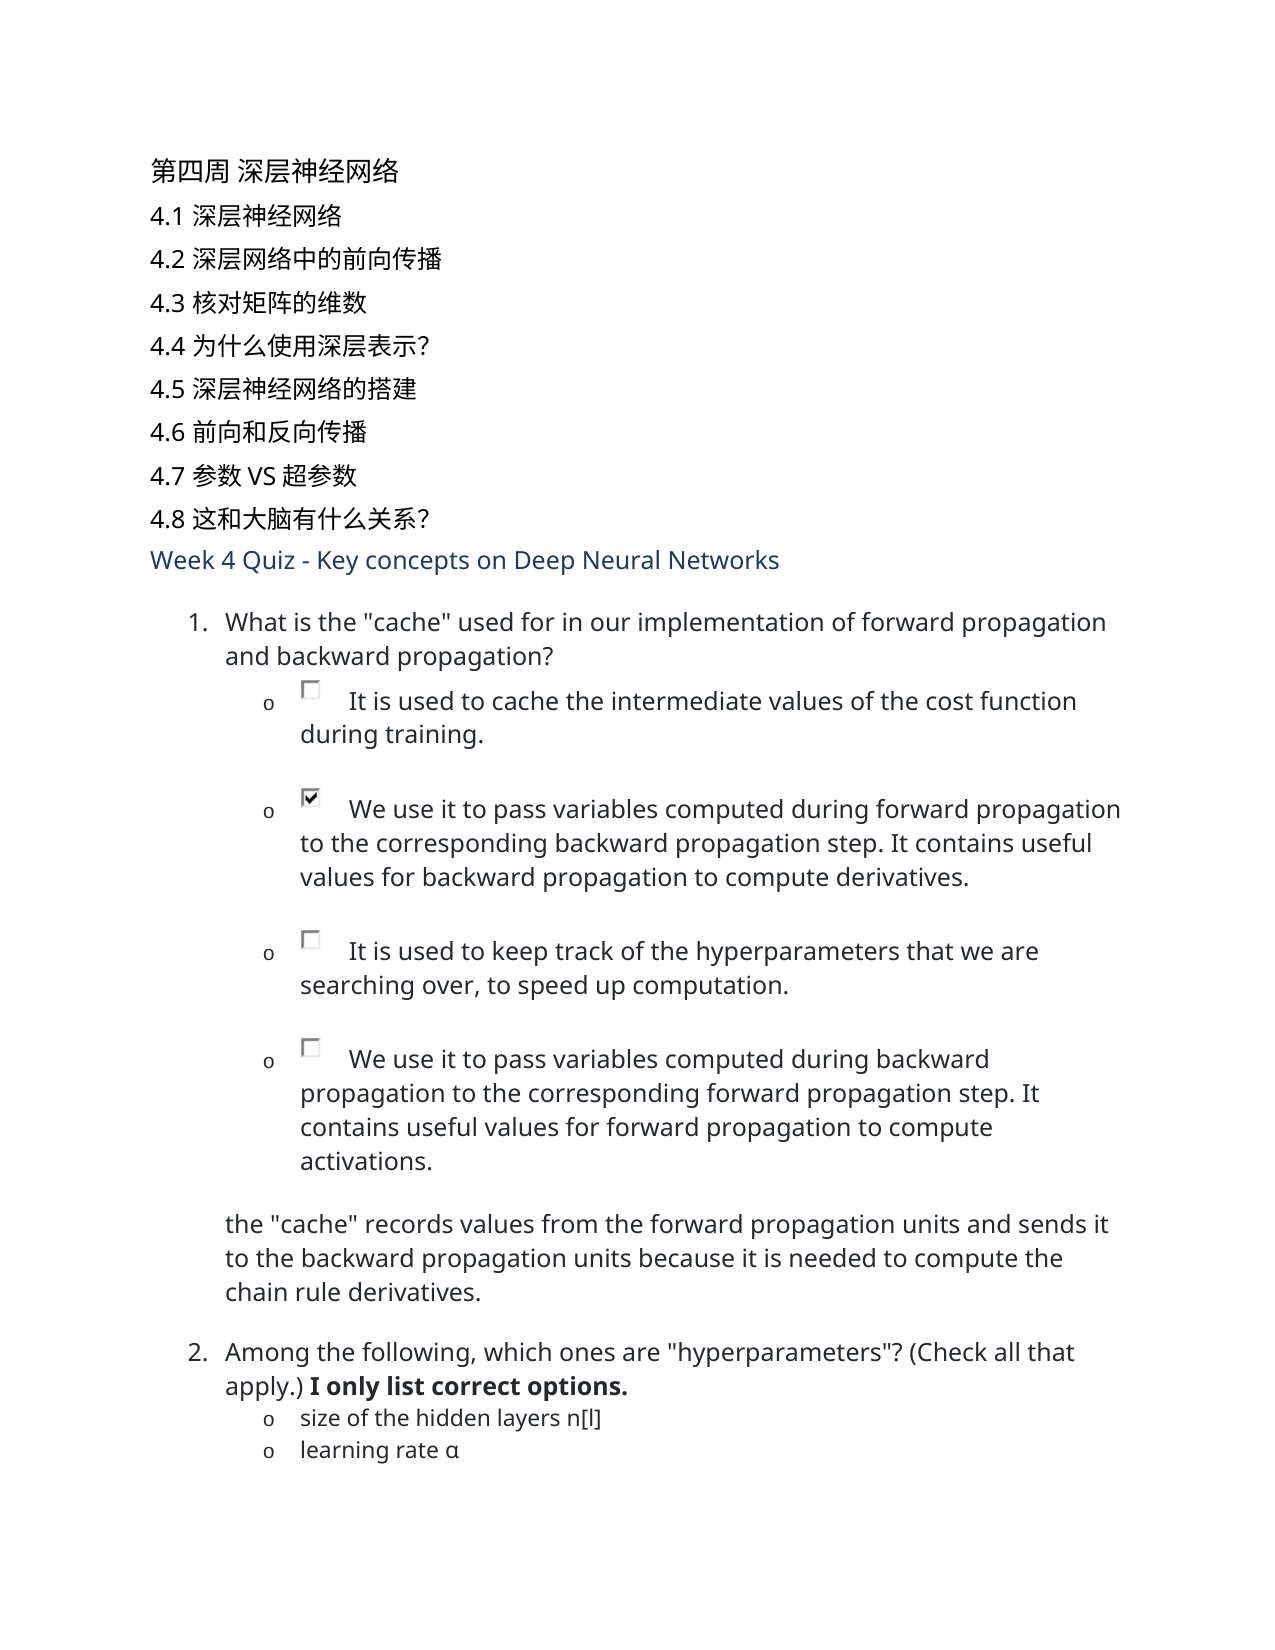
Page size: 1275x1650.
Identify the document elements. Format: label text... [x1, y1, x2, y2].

list We use it to pass variables computed during forward propagation to the corresponding backward propagation step. It contains useful values for backward propagation to compute derivatives. [262, 780, 1125, 893]
subtitle Week 4 Quiz - Key concepts on Deep Neural Networks [150, 542, 1125, 576]
subtitle 4.4 为什么使用深层表示？ [150, 326, 1125, 362]
list We use it to pass variables computed during backward propagation to the corresponding forward propagation step. It contains useful values for forward propagation to compute activations. [262, 1031, 1125, 1178]
subtitle 4.6 前向和反向传播 [150, 413, 1125, 449]
list learning rate α [262, 1433, 1125, 1465]
list It is used to keep track of the hyperparameters that we are searching over, to speed up computation. [262, 923, 1125, 1002]
subtitle 4.5 深层神经网络的搭建 [150, 369, 1125, 406]
list Among the following, which ones are "hyperparameters"? (Check all that apply.) I only list correct options. [187, 1334, 1125, 1402]
list What is the "cache" used for in our implementation of forward propagation and backward propagation? [187, 604, 1125, 672]
subtitle 4.7 参数 VS 超参数 [150, 456, 1125, 492]
subtitle 4.3 核对矩阵的维数 [150, 283, 1125, 319]
subtitle 4.8 这和大脑有什么关系？ [150, 499, 1125, 535]
subtitle 第四周 深层神经网络 [150, 150, 1125, 189]
subtitle 4.1 深层神经网络 [150, 197, 1125, 233]
list It is used to cache the intermediate values of the cost function during training. [262, 672, 1125, 751]
subtitle 4.2 深层网络中的前向传播 [150, 240, 1125, 276]
list size of the hidden layers n[l] [262, 1402, 1125, 1433]
text the "cache" records values from the forward propagation units and sends it to the backward propagation units because it is needed to compute the chain rule derivatives. [225, 1207, 1125, 1309]
